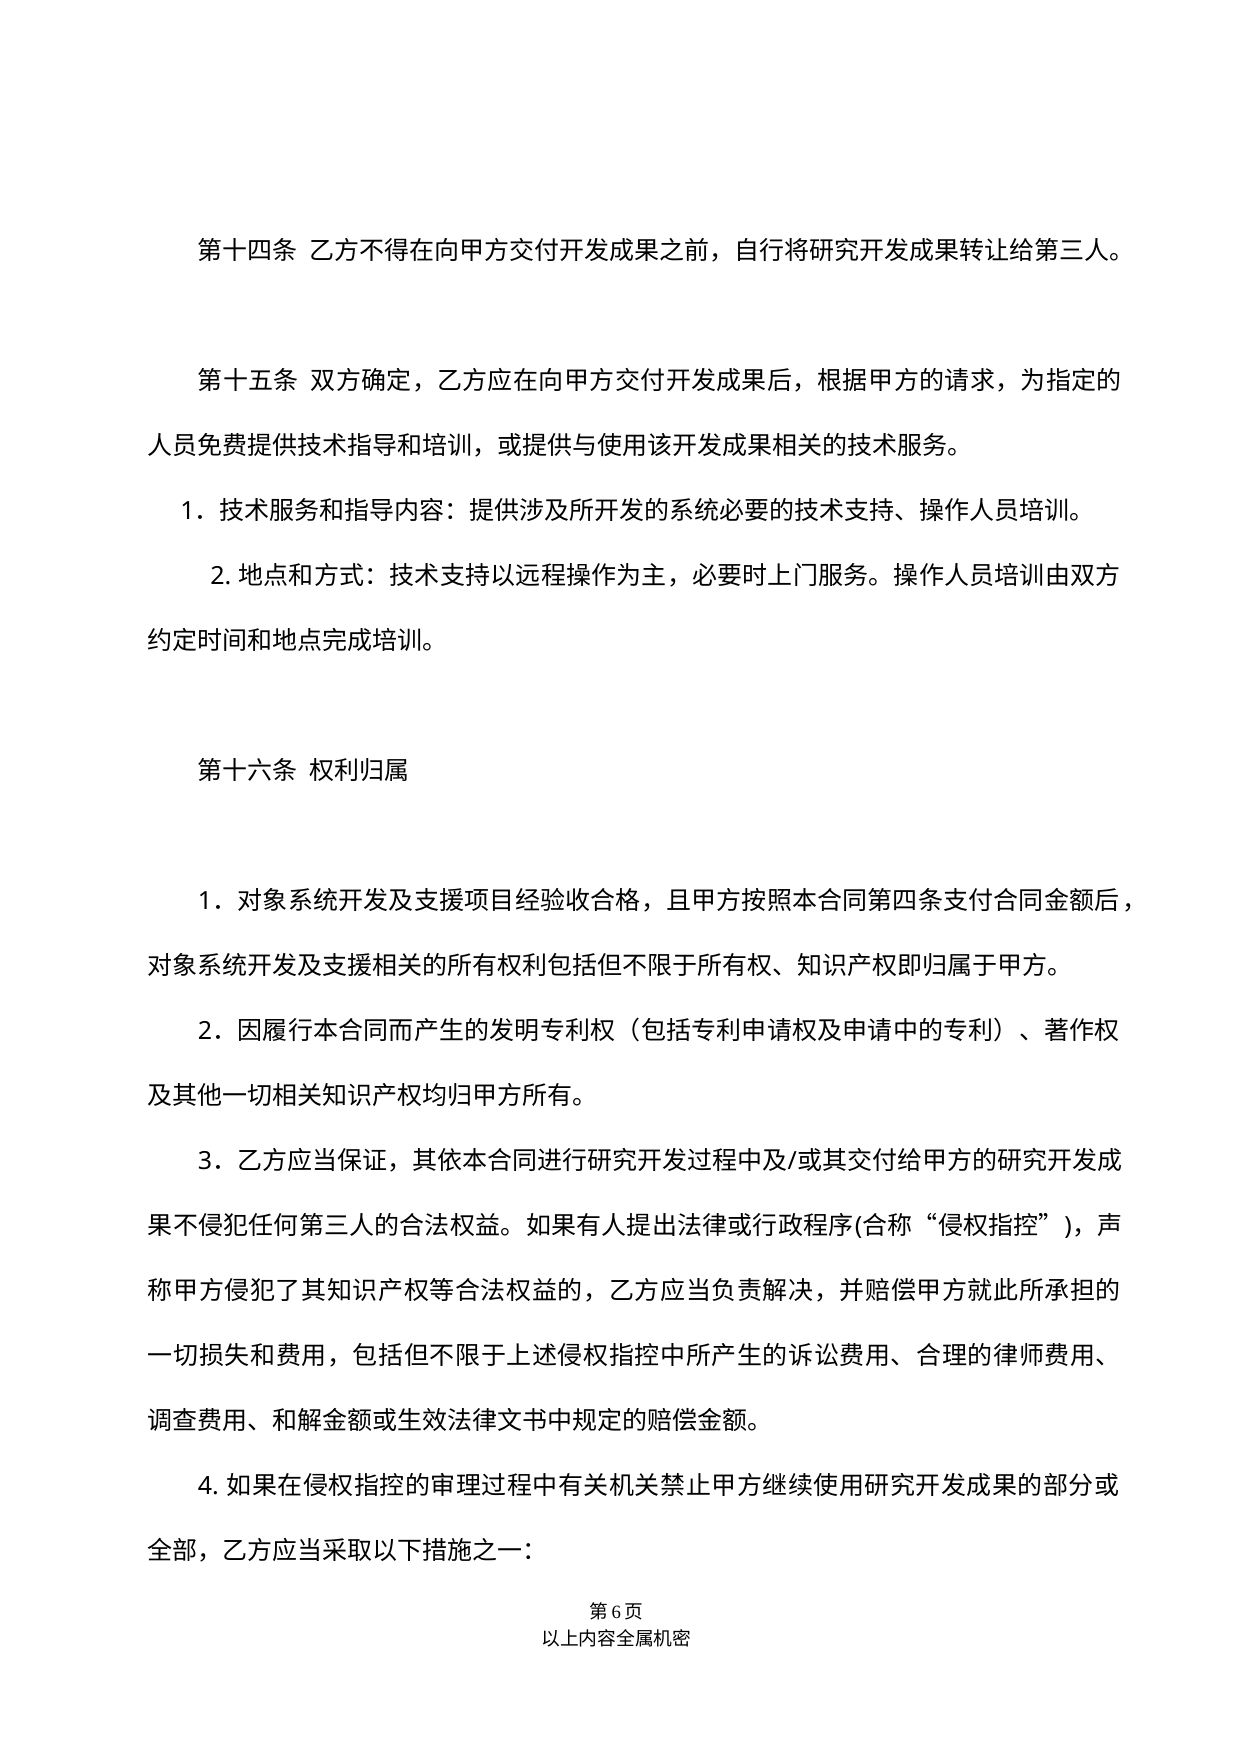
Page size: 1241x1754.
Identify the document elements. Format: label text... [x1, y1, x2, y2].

text 第十六条 权利归属 [148, 736, 1122, 801]
text 2. 地点和方式：技术支持以远程操作为主，必要时上门服务。操作人员培训由双方约定时间和地点完成培训。 [148, 541, 1122, 671]
text 1．对象系统开发及支援项目经验收合格，且甲方按照本合同第四条支付合同金额后，对象系统开发及支援相关的所有权利包括但不限于所有权、知识产权即归属于甲方。 [148, 866, 1122, 996]
text 2．因履行本合同而产生的发明专利权（包括专利申请权及申请中的专利）、著作权及其他一切相关知识产权均归甲方所有。 [148, 996, 1122, 1126]
text 3．乙方应当保证，其依本合同进行研究开发过程中及/或其交付给甲方的研究开发成果不侵犯任何第三人的合法权益。如果有人提出法律或行政程序(合称“侵权指控”)，声称甲方侵犯了其知识产权等合法权益的，乙方应当负责解决，并赔偿甲方就此所承担的一切损失和费用，包括但不限于上述侵权指控中所产生的诉讼费用、合理的律师费用、调查费用、和解金额或生效法律文书中规定的赔偿金额。 [148, 1126, 1122, 1451]
text 第十五条 双方确定，乙方应在向甲方交付开发成果后，根据甲方的请求，为指定的人员免费提供技术指导和培训，或提供与使用该开发成果相关的技术服务。 [148, 346, 1122, 476]
text 1．技术服务和指导内容：提供涉及所开发的系统必要的技术支持、操作人员培训。 [148, 476, 1122, 541]
text 4. 如果在侵权指控的审理过程中有关机关禁止甲方继续使用研究开发成果的部分或全部，乙方应当采取以下措施之一： [148, 1451, 1122, 1581]
text 第十四条 乙方不得在向甲方交付开发成果之前，自行将研究开发成果转让给第三人。 [148, 216, 1122, 281]
